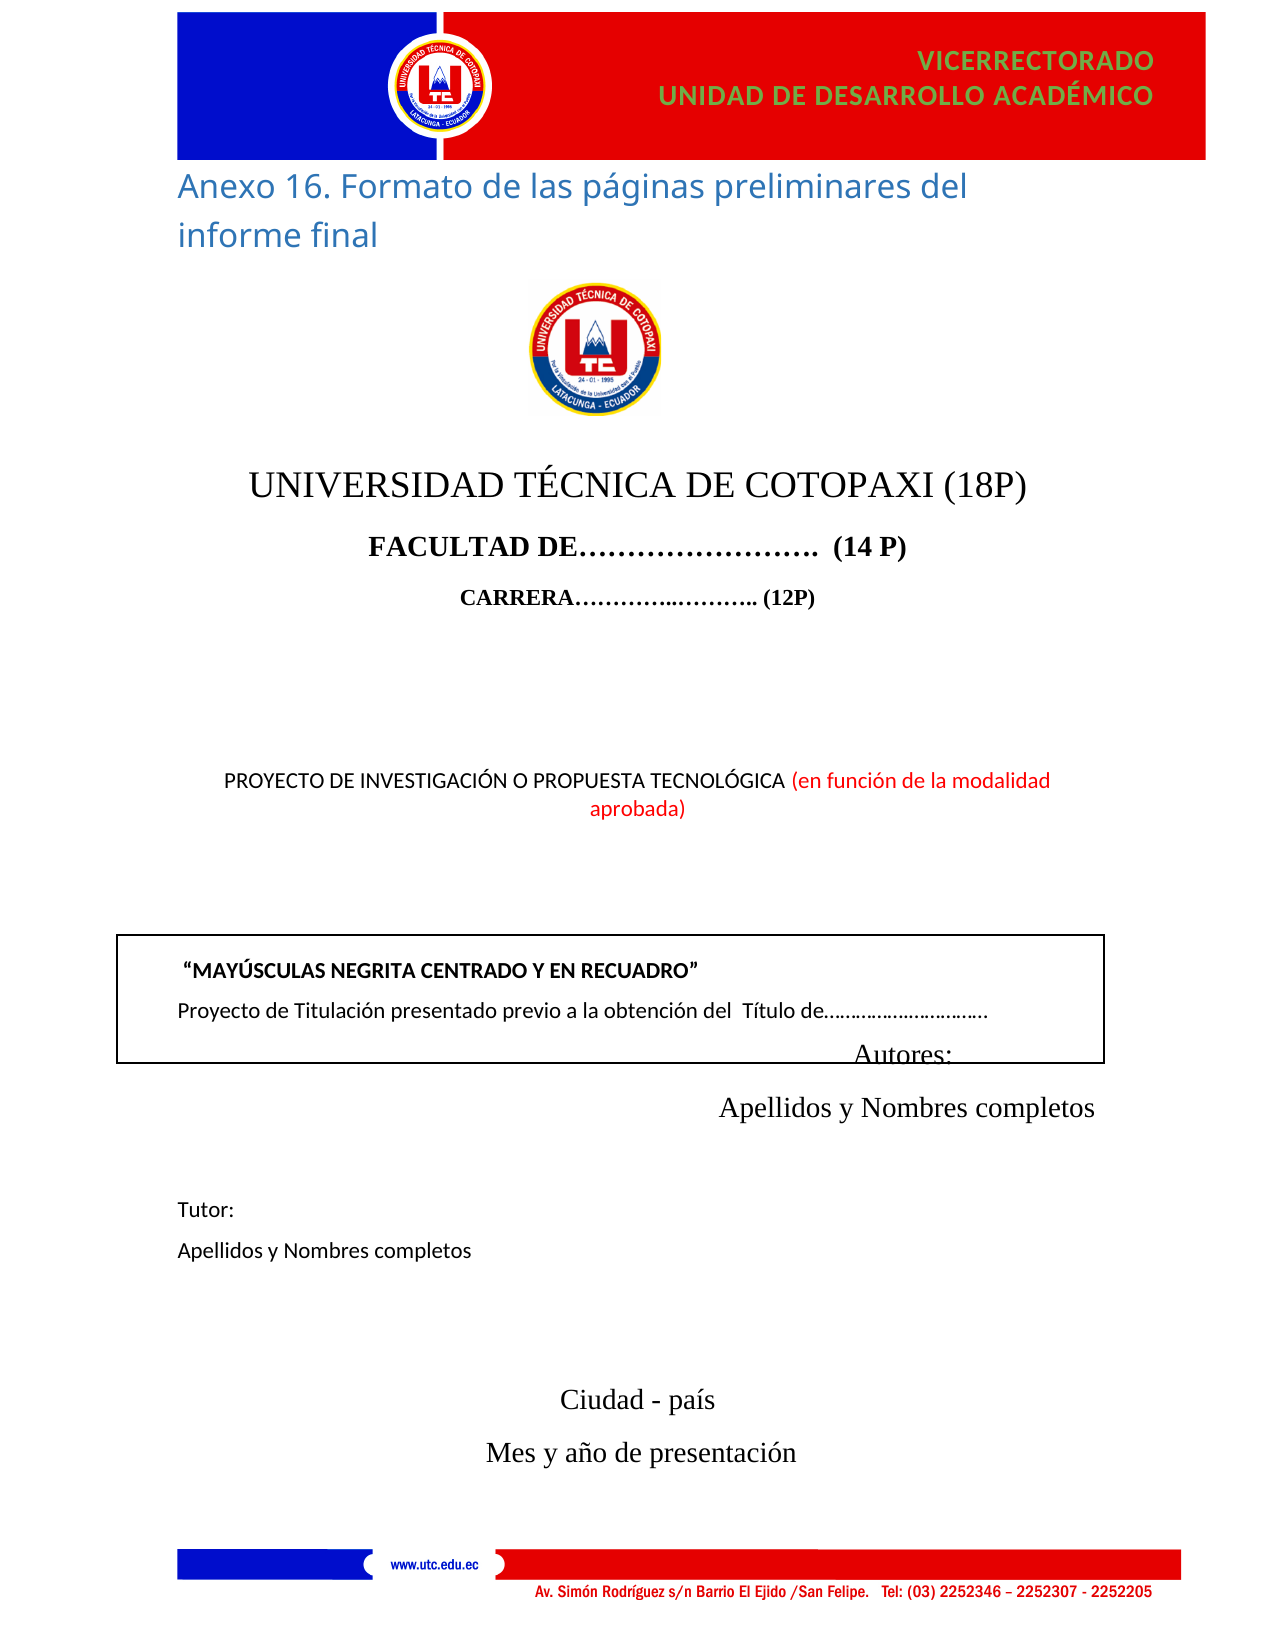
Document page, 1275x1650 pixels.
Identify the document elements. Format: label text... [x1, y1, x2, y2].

picture [526, 279, 662, 414]
text PROYECTO DE INVESTIGACIÓN O PROPUESTA TECNOLÓGICA (en función de la modalidad aprobada) [177, 766, 1098, 822]
subtitle Anexo 16. Formato de las páginas preliminares del informe final [177, 148, 1098, 257]
picture [177, 1549, 1182, 1600]
picture [177, 12, 1206, 160]
text FACULTAD DE……………………. (14 P) [177, 529, 1098, 562]
text UNIVERSIDAD TÉCNICA DE COTOPAXI (18P) [177, 462, 1098, 506]
text Mes y año de presentación [177, 1435, 1098, 1469]
text CARRERA…………..……….. (12P) [177, 584, 1098, 610]
text Apellidos y Nombres completos [177, 1236, 1098, 1264]
text Ciudad - país [177, 1382, 1098, 1416]
text “MAYÚSCULAS NEGRITA CENTRADO Y EN RECUADRO” [177, 956, 1098, 984]
text Autores: [177, 1037, 1098, 1071]
text Proyecto de Titulación presentado previo a la obtención del Título de…………….…………… [177, 997, 1098, 1025]
text Apellidos y Nombres completos [177, 1090, 1098, 1123]
text Tutor: [177, 1196, 1098, 1224]
